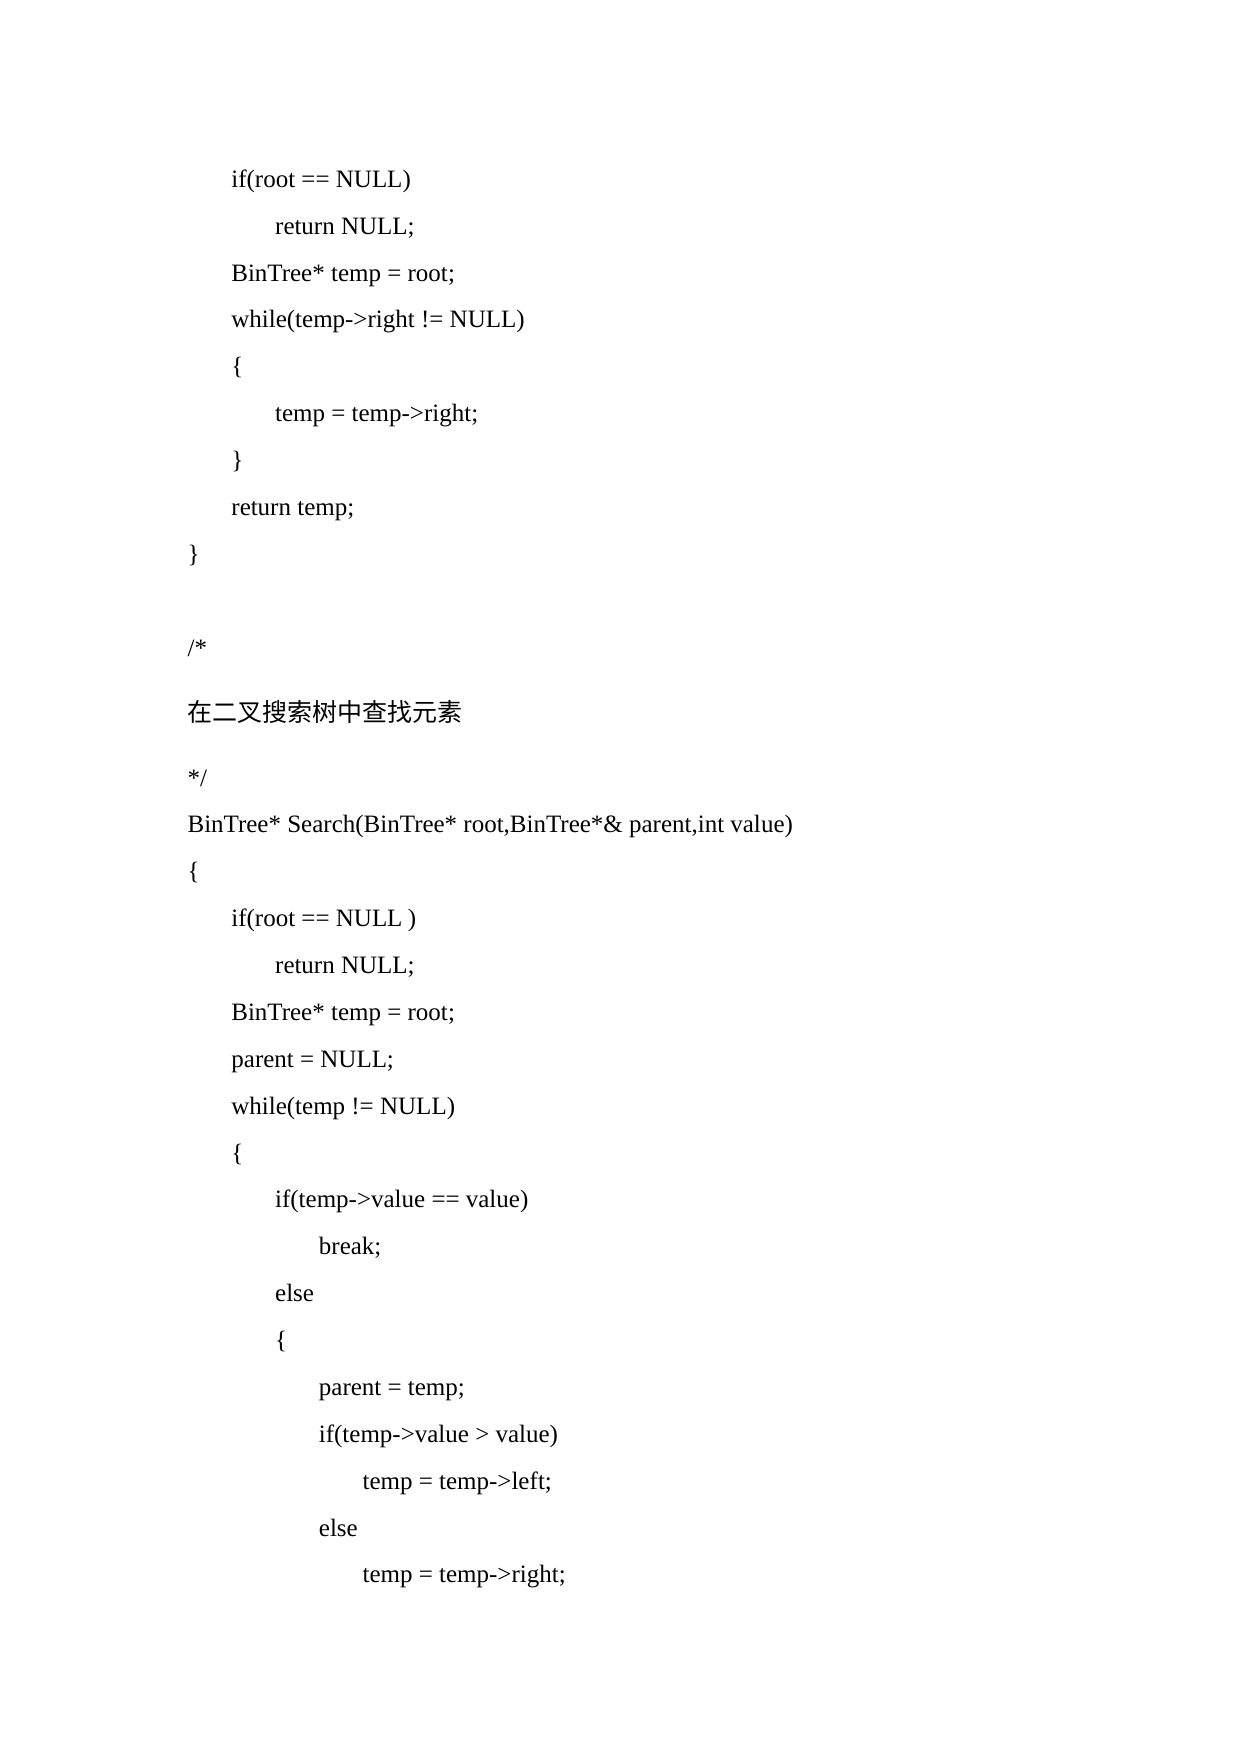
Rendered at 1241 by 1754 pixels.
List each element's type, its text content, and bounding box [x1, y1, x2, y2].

text BinTree* temp = root; [187, 995, 1053, 1028]
text temp = temp->left; [187, 1464, 1053, 1496]
text temp = temp->right; [187, 1558, 1053, 1590]
text if(root == NULL ) [187, 901, 1053, 934]
text } [187, 443, 1053, 476]
text return temp; [187, 490, 1053, 523]
text BinTree* Search(BinTree* root,BinTree*& parent,int value) [187, 808, 1053, 840]
text if(temp->value > value) [187, 1417, 1053, 1449]
text { [187, 349, 1053, 382]
text return NULL; [187, 209, 1053, 241]
text } [187, 537, 1053, 569]
text { [187, 854, 1053, 887]
text /* [187, 631, 1053, 663]
text else [187, 1511, 1053, 1543]
text BinTree* temp = root; [187, 256, 1053, 288]
text break; [187, 1229, 1053, 1262]
text { [187, 1136, 1053, 1168]
text while(temp != NULL) [187, 1089, 1053, 1121]
text return NULL; [187, 948, 1053, 981]
text parent = NULL; [187, 1042, 1053, 1074]
text while(temp->right != NULL) [187, 303, 1053, 335]
text if(temp->value == value) [187, 1183, 1053, 1215]
text else [187, 1276, 1053, 1309]
text if(root == NULL) [187, 162, 1053, 194]
text temp = temp->right; [187, 396, 1053, 429]
text */ [187, 761, 1053, 793]
text { [187, 1323, 1053, 1356]
text 在二叉搜索树中查找元素 [187, 678, 1053, 743]
text parent = temp; [187, 1370, 1053, 1403]
